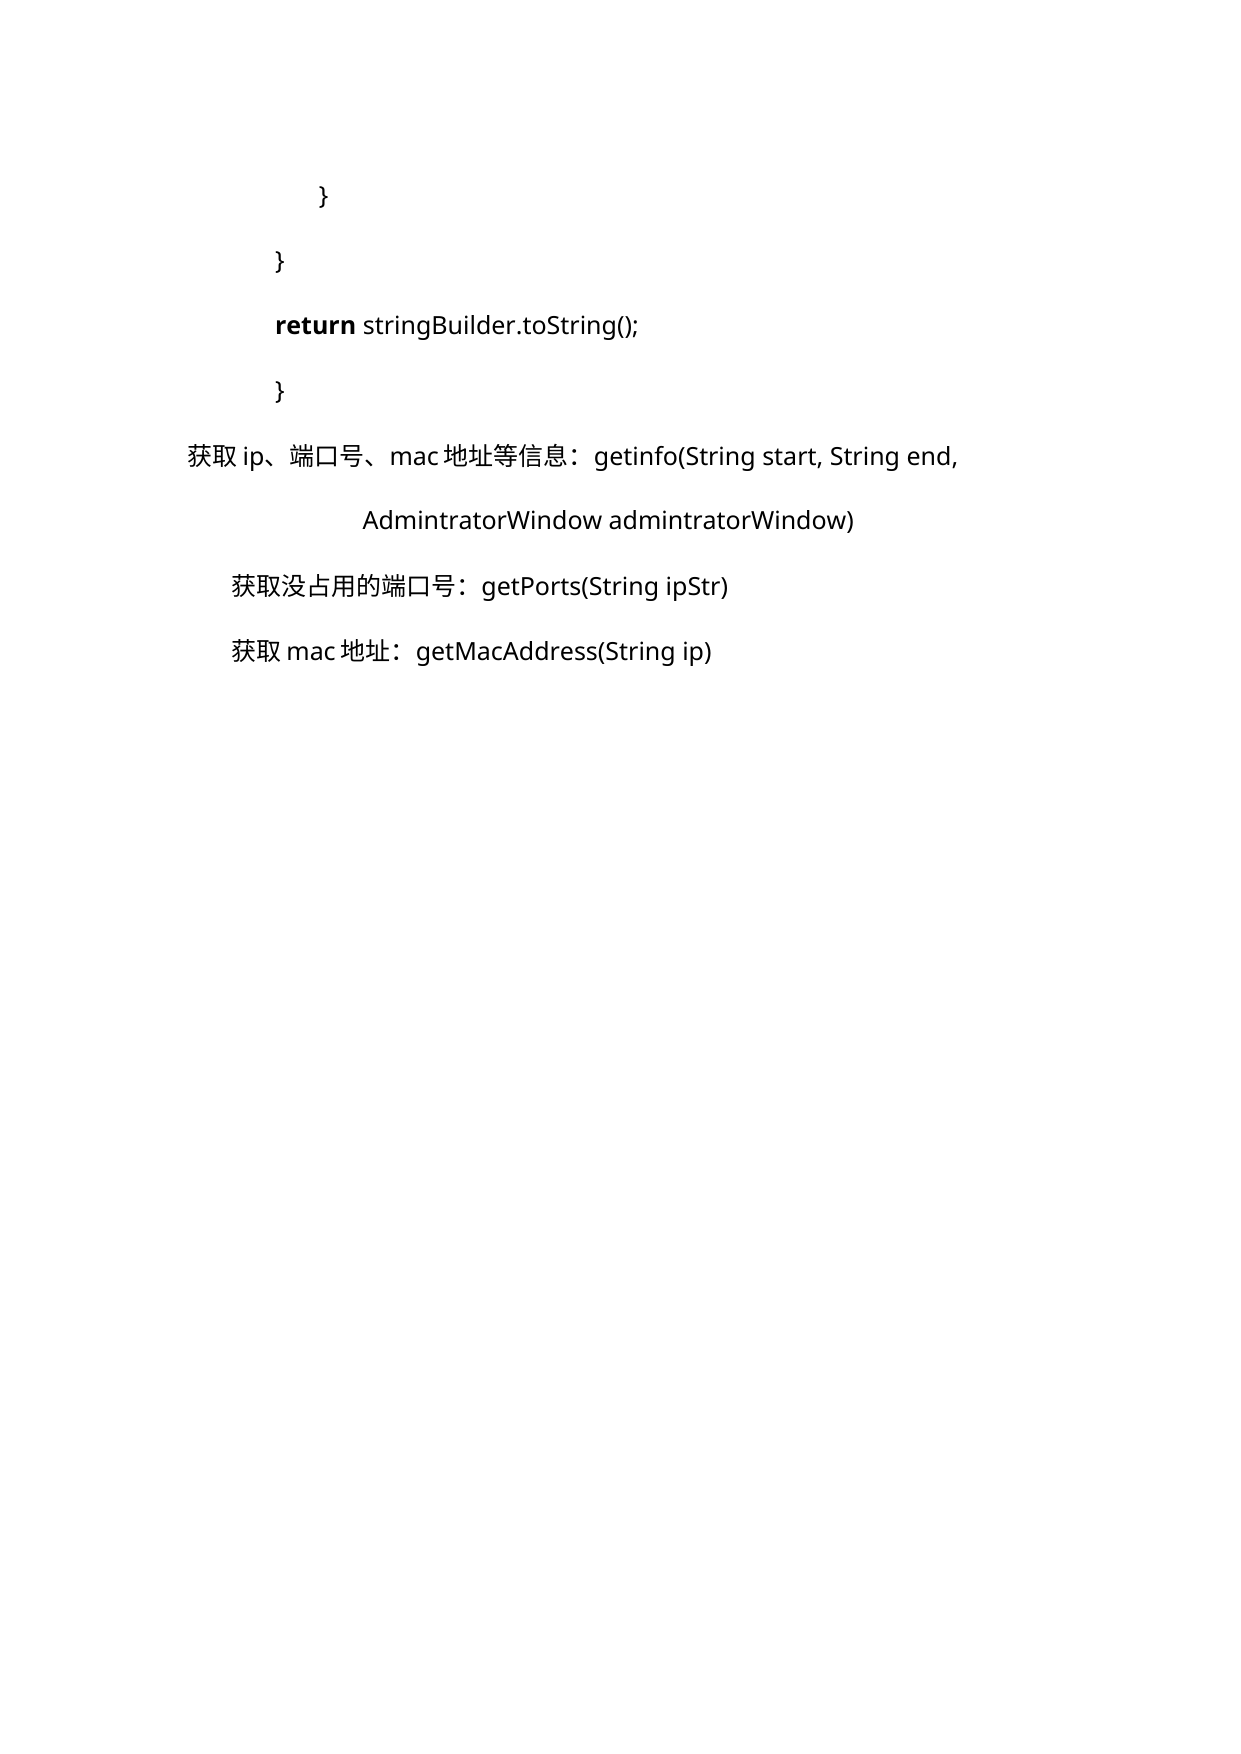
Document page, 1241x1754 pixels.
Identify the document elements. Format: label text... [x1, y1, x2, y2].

text } [187, 227, 1053, 292]
text } [187, 357, 1053, 422]
text 获取ip、端口号、mac地址等信息：getinfo(String start, String end, [187, 422, 1053, 487]
text AdmintratorWindow admintratorWindow) [187, 487, 1053, 552]
text 获取没占用的端口号：getPorts(String ipStr) [187, 552, 1053, 617]
text } [187, 162, 1053, 227]
text return stringBuilder.toString(); [187, 292, 1053, 357]
text 获取mac地址：getMacAddress(String ip) [187, 617, 1053, 682]
